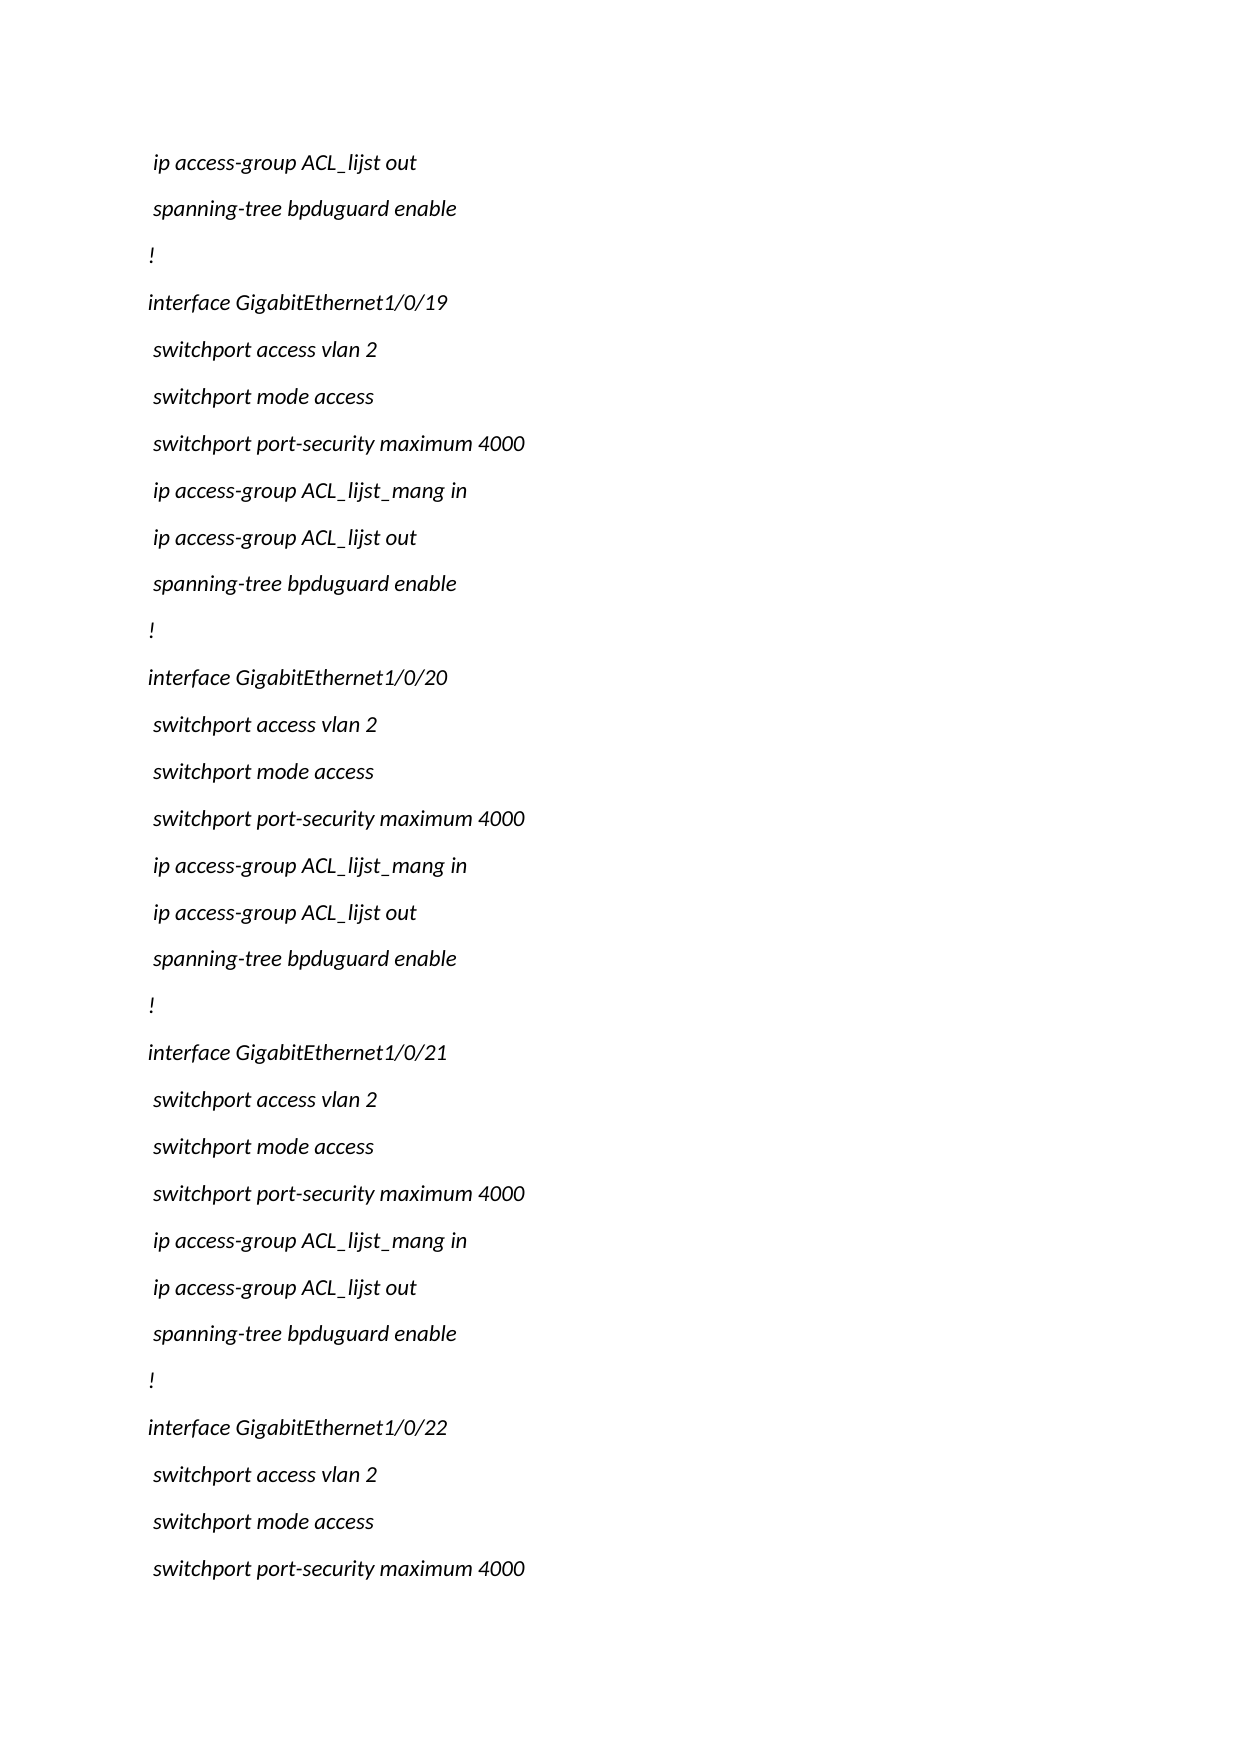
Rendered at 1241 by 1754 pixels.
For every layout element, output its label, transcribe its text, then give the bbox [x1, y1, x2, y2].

text switchport port-security maximum 4000 [148, 804, 1093, 832]
text spanning-tree bpduguard enable [148, 569, 1093, 597]
text spanning-tree bpduguard enable [148, 194, 1093, 222]
text switchport mode access [148, 757, 1093, 785]
text ! [148, 991, 1093, 1019]
text ! [148, 1366, 1093, 1394]
text ip access-group ACL_lijst out [148, 523, 1093, 551]
text switchport port-security maximum 4000 [148, 1554, 1093, 1582]
text ! [148, 241, 1093, 269]
text switchport access vlan 2 [148, 335, 1093, 363]
text ip access-group ACL_lijst out [148, 1273, 1093, 1301]
text interface GigabitEthernet1/0/20 [148, 663, 1093, 691]
text switchport mode access [148, 382, 1093, 410]
text interface GigabitEthernet1/0/21 [148, 1038, 1093, 1066]
text ! [148, 616, 1093, 644]
text ip access-group ACL_lijst out [148, 148, 1093, 176]
text interface GigabitEthernet1/0/19 [148, 288, 1093, 316]
text spanning-tree bpduguard enable [148, 1319, 1093, 1347]
text switchport access vlan 2 [148, 1460, 1093, 1488]
text switchport port-security maximum 4000 [148, 1179, 1093, 1207]
text ip access-group ACL_lijst_mang in [148, 1226, 1093, 1254]
text switchport mode access [148, 1132, 1093, 1160]
text switchport port-security maximum 4000 [148, 429, 1093, 457]
text ip access-group ACL_lijst_mang in [148, 476, 1093, 504]
text interface GigabitEthernet1/0/22 [148, 1413, 1093, 1441]
text switchport mode access [148, 1507, 1093, 1535]
text switchport access vlan 2 [148, 1085, 1093, 1113]
text spanning-tree bpduguard enable [148, 944, 1093, 972]
text ip access-group ACL_lijst_mang in [148, 851, 1093, 879]
text ip access-group ACL_lijst out [148, 898, 1093, 926]
text switchport access vlan 2 [148, 710, 1093, 738]
